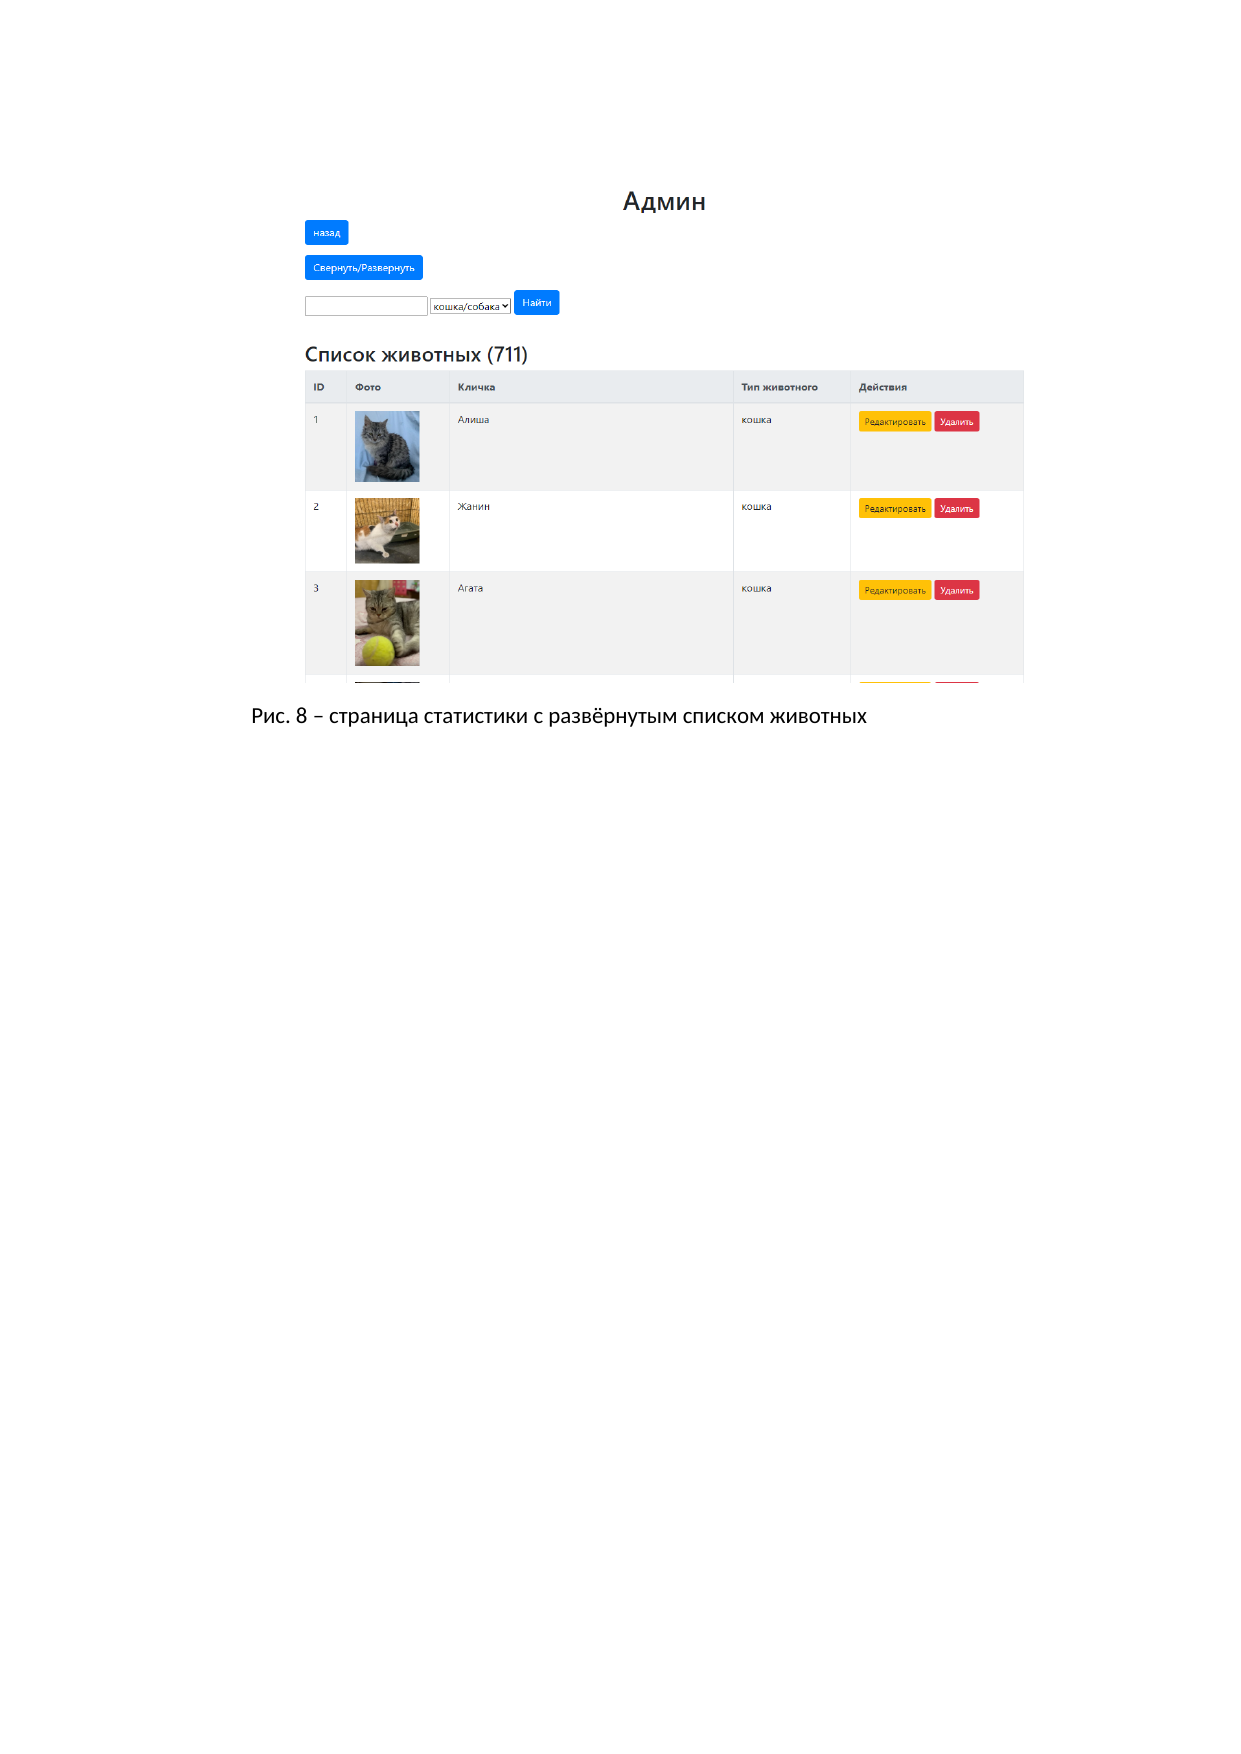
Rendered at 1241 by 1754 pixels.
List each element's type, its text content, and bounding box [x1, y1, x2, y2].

picture [177, 165, 1152, 683]
text Рис. 8 – страница статистики с развёрнутым списком животных [177, 701, 1152, 729]
